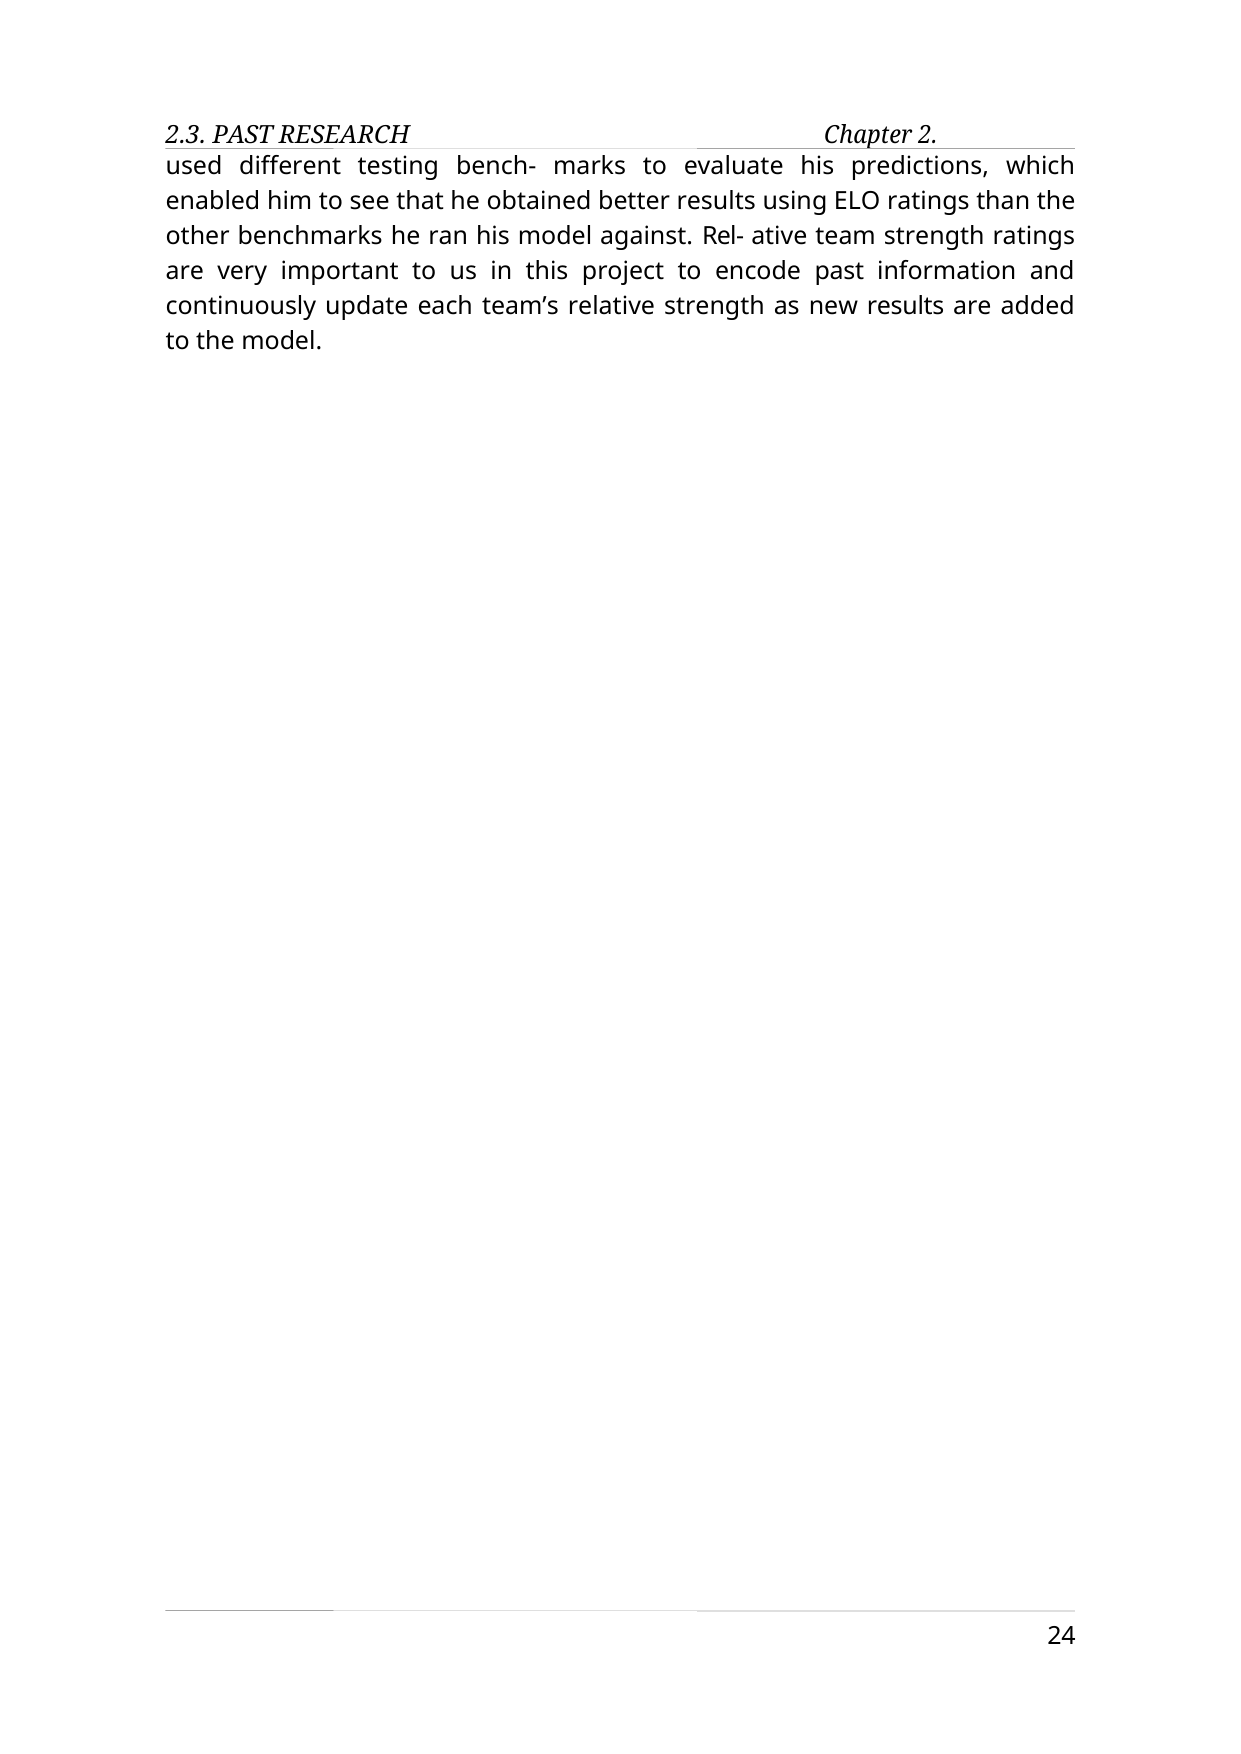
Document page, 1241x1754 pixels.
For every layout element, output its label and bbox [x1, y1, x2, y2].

text [165, 148, 1075, 357]
